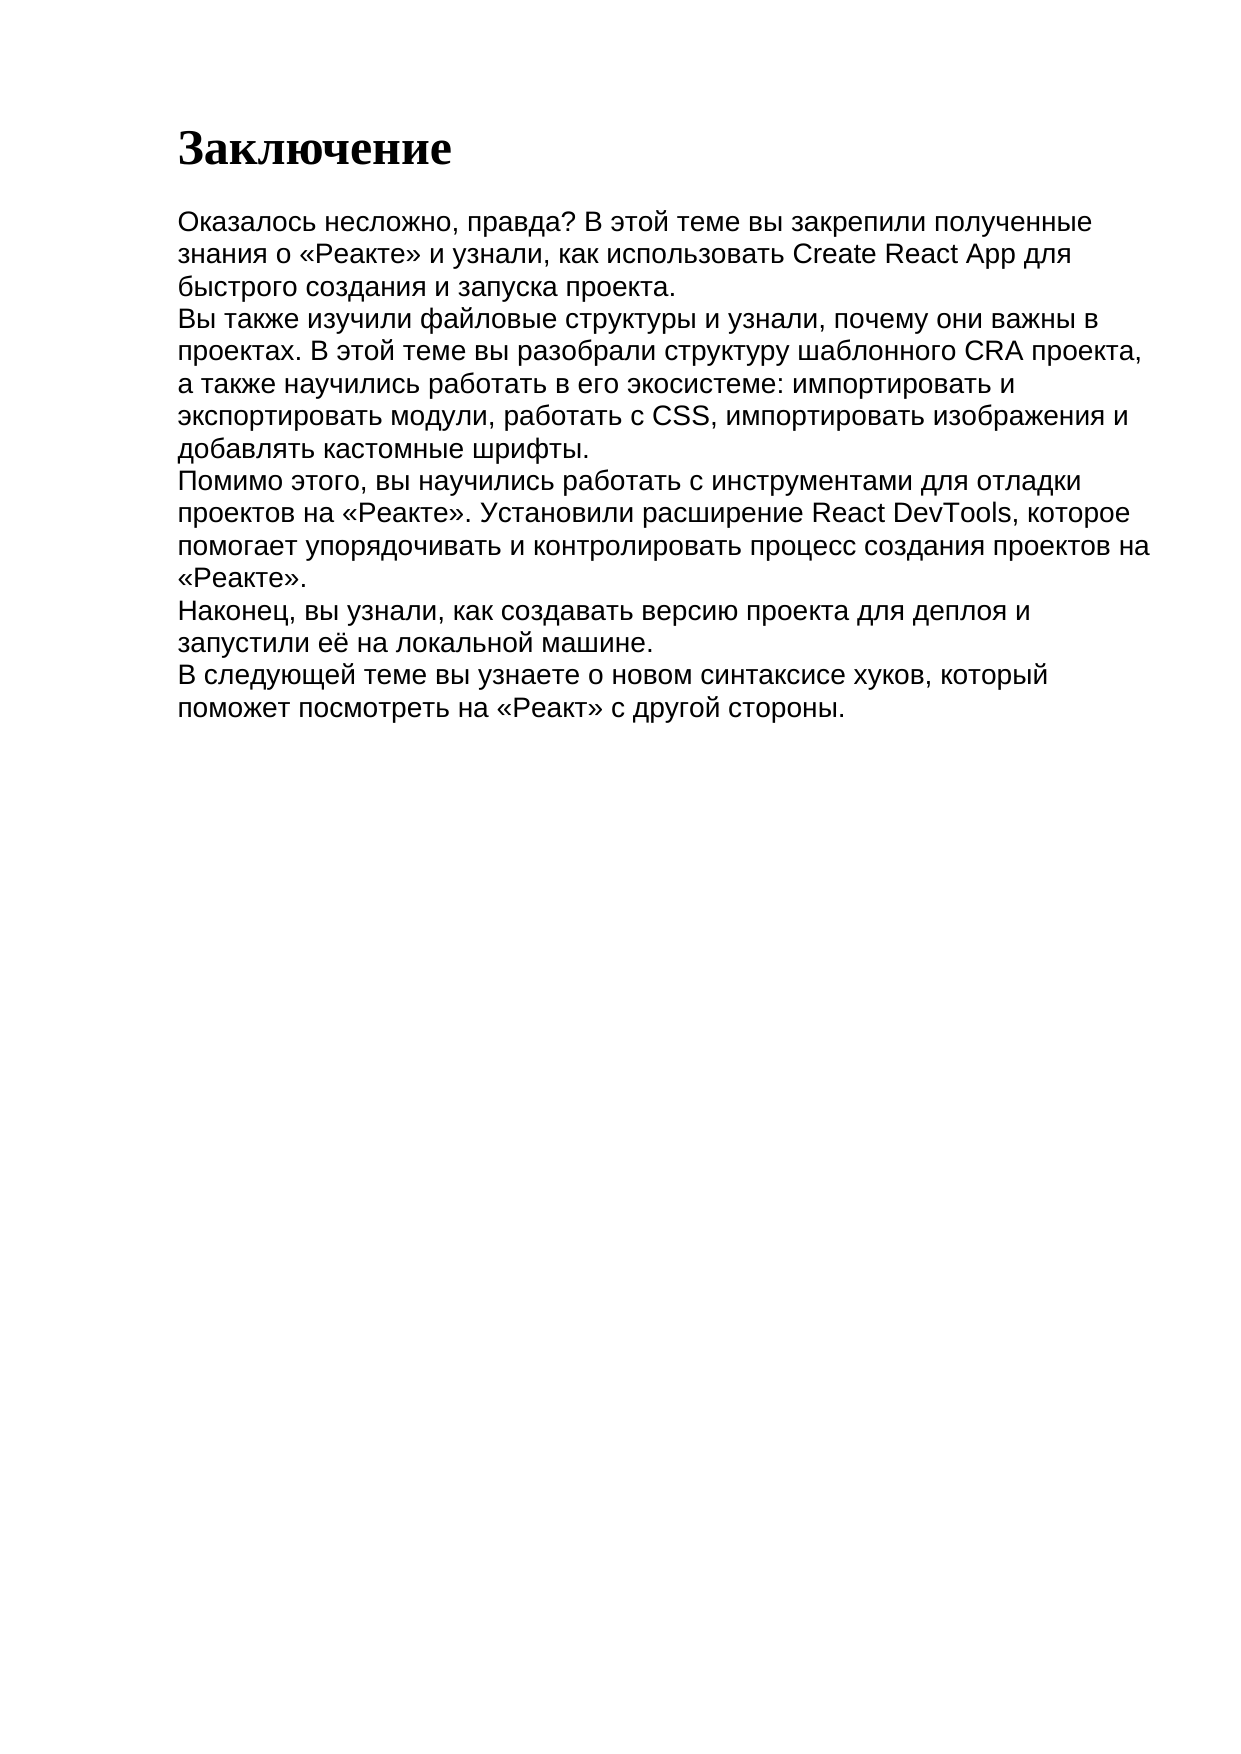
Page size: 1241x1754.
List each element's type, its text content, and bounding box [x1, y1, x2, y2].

text Наконец, вы узнали, как создавать версию проекта для деплоя и запустили её на локальной машине. [177, 593, 1152, 658]
text В следующей теме вы узнаете о новом синтаксисе хуков, который поможет посмотреть на «Реакт» с другой стороны. [177, 658, 1152, 723]
text Заключение [177, 118, 1152, 176]
text Помимо этого, вы научились работать с инструментами для отладки проектов на «Реакте». Установили расширение React DevTools, которое помогает упорядочивать и контролировать процесс создания проектов на «Реакте». [177, 464, 1152, 593]
text Вы также изучили файловые структуры и узнали, почему они важны в проектах. В этой теме вы разобрали структуру шаблонного CRA проекта, а также научились работать в его экосистеме: импортировать и экспортировать модули, работать с CSS, импортировать изображения и добавлять кастомные шрифты. [177, 302, 1152, 464]
text Оказалось несложно, правда? В этой теме вы закрепили полученные знания о «Реакте» и узнали, как использовать Create React App для быстрого создания и запуска проекта. [177, 205, 1152, 302]
